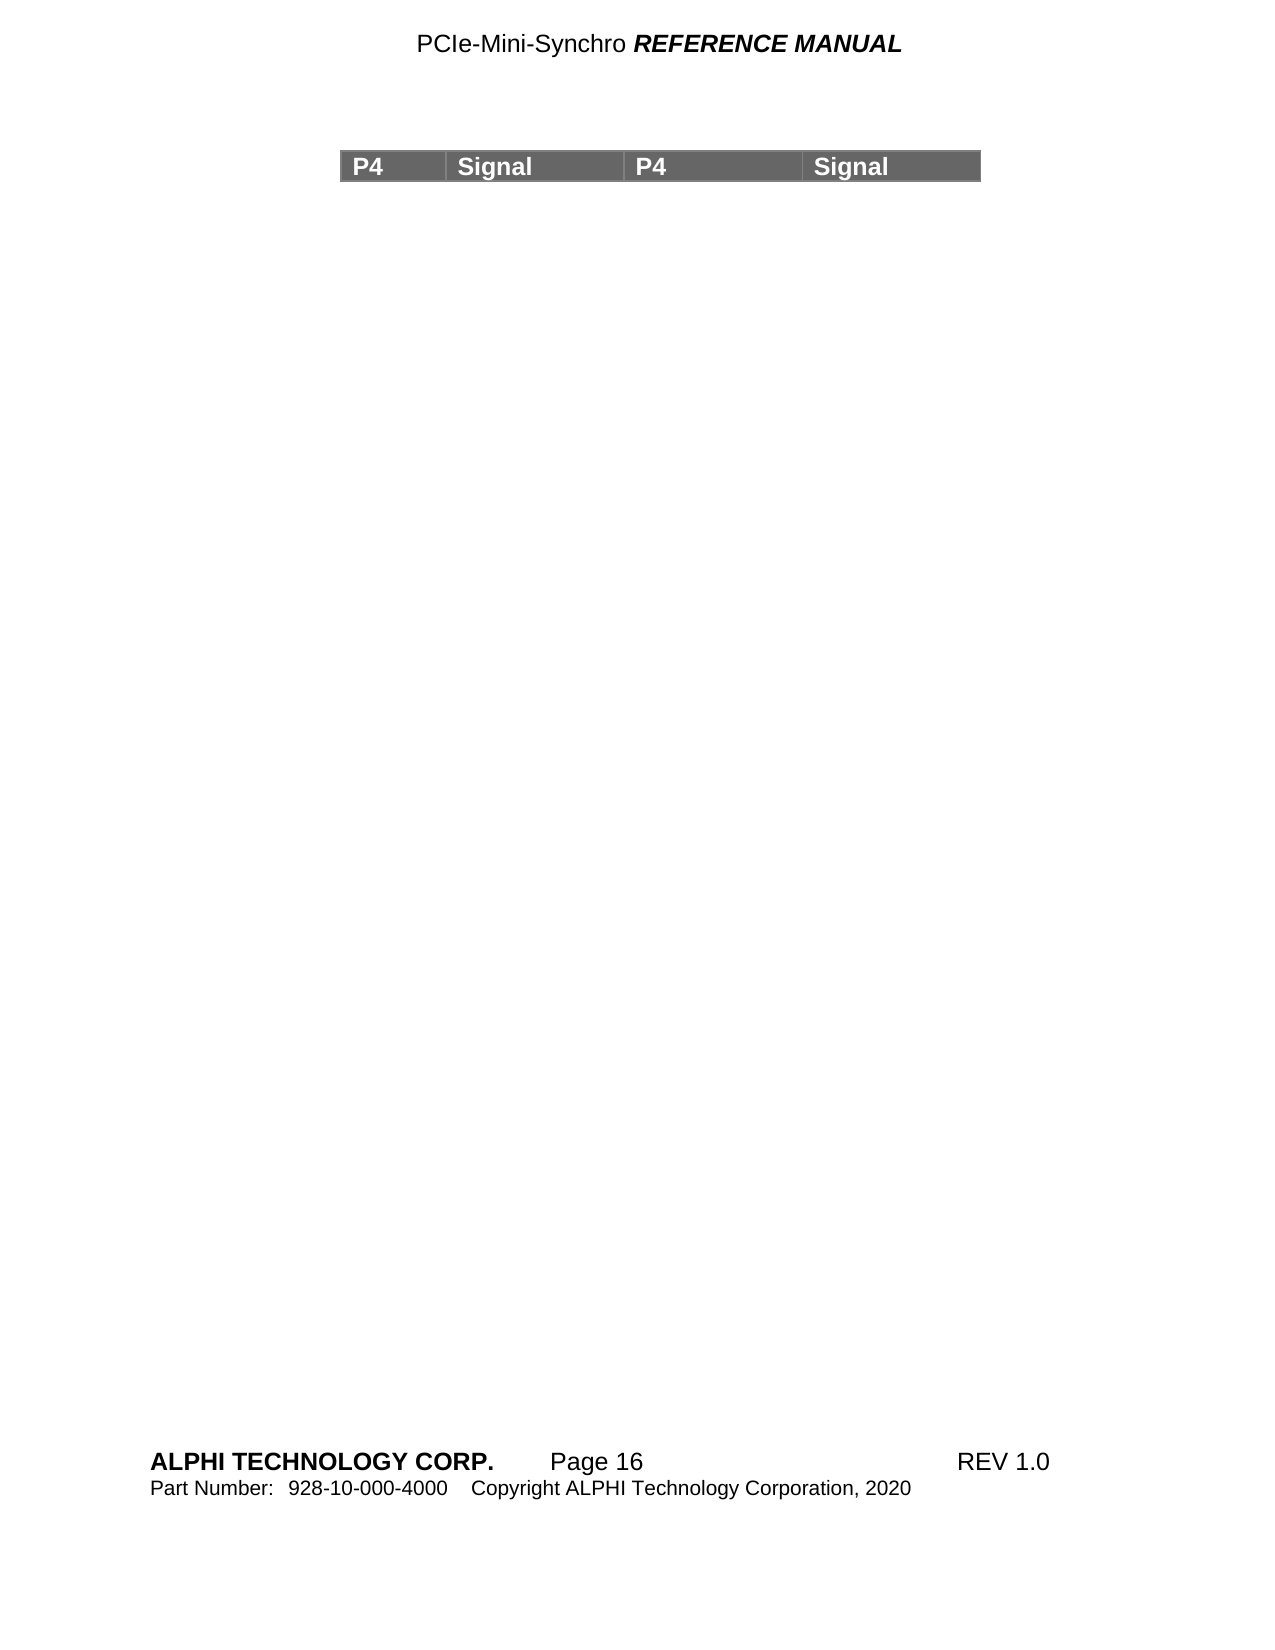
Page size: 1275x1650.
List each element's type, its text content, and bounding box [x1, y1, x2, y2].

table_header P4 [342, 152, 445, 180]
table_header Signal [803, 152, 980, 180]
table_header P4 [625, 152, 802, 180]
table_header Signal [447, 152, 623, 180]
